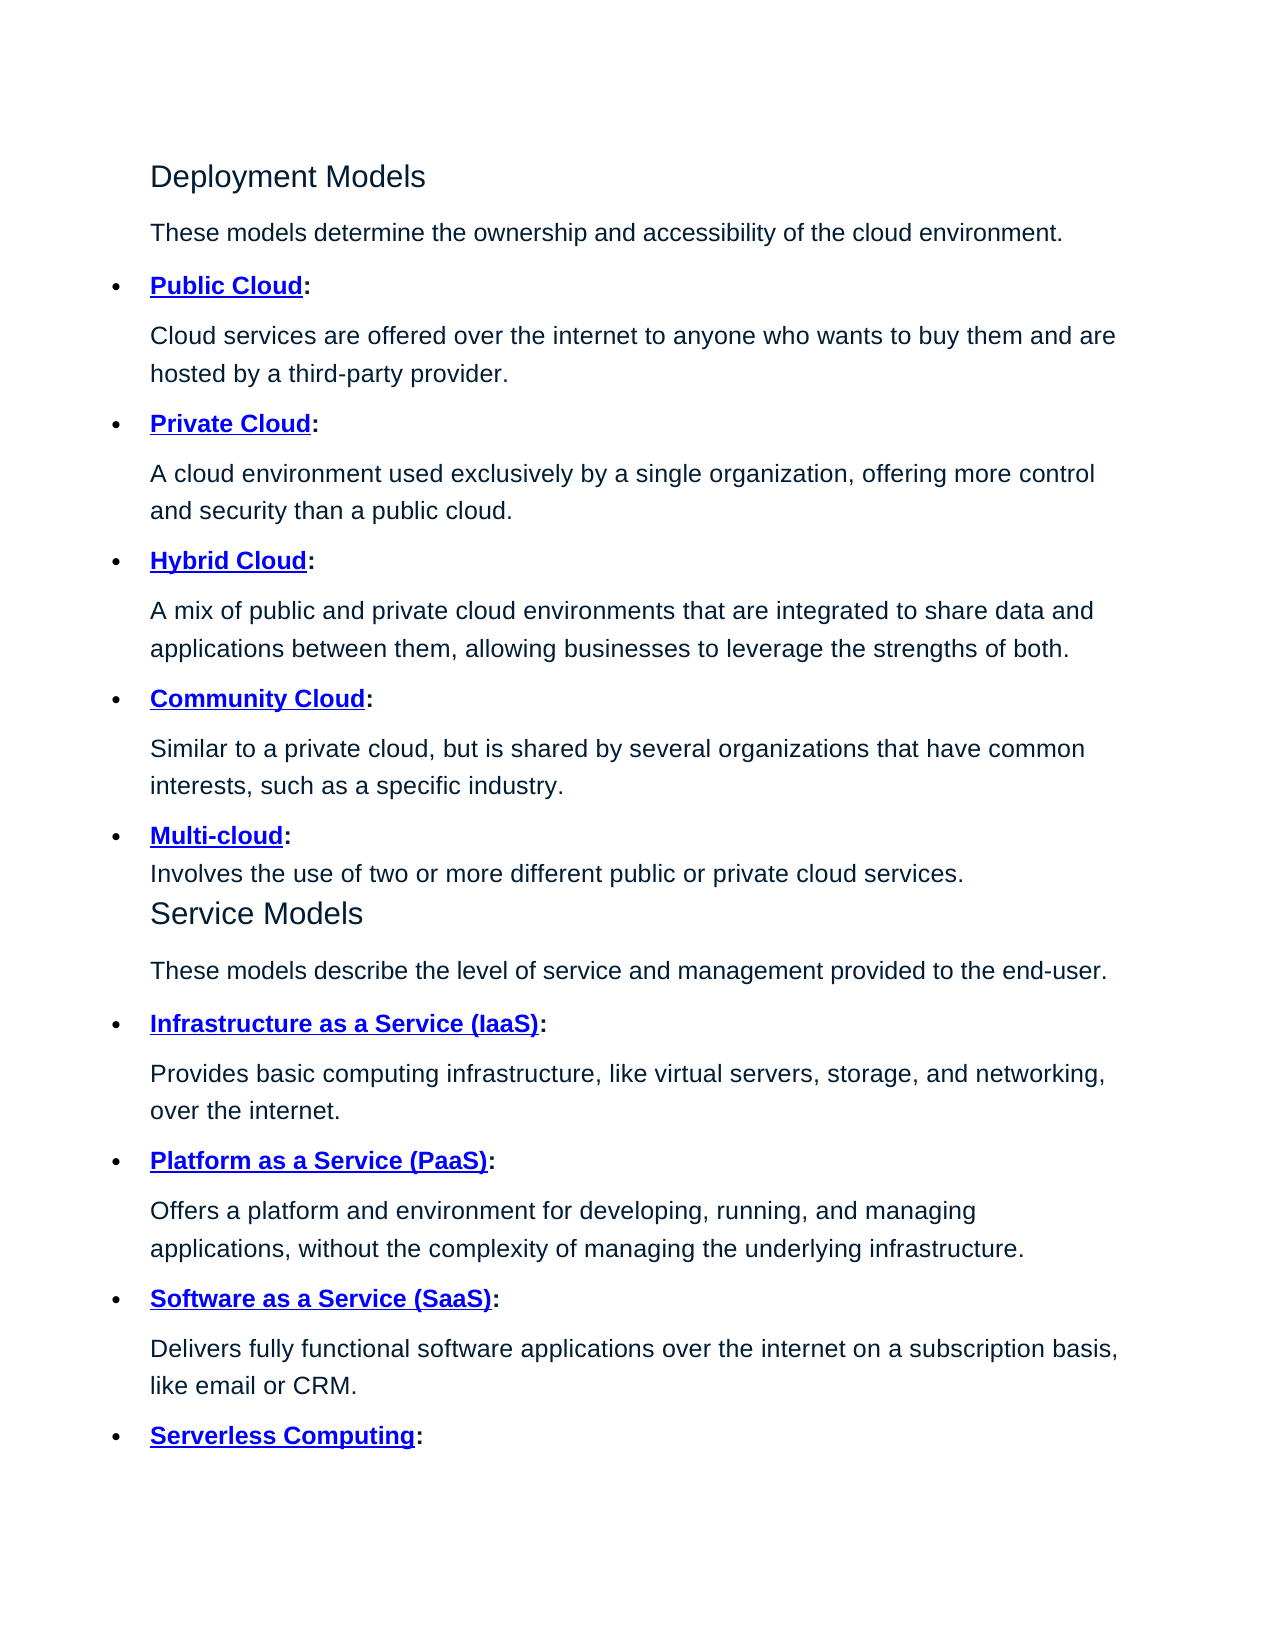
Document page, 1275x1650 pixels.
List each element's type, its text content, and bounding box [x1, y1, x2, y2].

text Deployment Models [150, 150, 1125, 194]
text A cloud environment used exclusively by a single organization, offering more control and security than a public cloud. [150, 450, 1125, 525]
list Community Cloud: [112, 675, 1125, 712]
list Platform as a Service (PaaS): [112, 1137, 1125, 1175]
list Hybrid Cloud: [112, 537, 1125, 575]
list Private Cloud: [112, 400, 1125, 437]
list Software as a Service (SaaS): [112, 1275, 1125, 1312]
text Service Models [150, 887, 1125, 931]
list Infrastructure as a Service (IaaS): [112, 1000, 1125, 1037]
text These models determine the ownership and accessibility of the cloud environment. [150, 209, 1125, 247]
text Involves the use of two or more different public or private cloud services. [150, 850, 1125, 887]
text Delivers fully functional software applications over the internet on a subscription basis, like email or CRM. [150, 1325, 1125, 1400]
text A mix of public and private cloud environments that are integrated to share data and applications between them, allowing businesses to leverage the strengths of both. [150, 587, 1125, 662]
text These models describe the level of service and management provided to the end-user. [150, 947, 1125, 984]
text Provides basic computing infrastructure, like virtual servers, storage, and networking, over the internet. [150, 1050, 1125, 1125]
list Public Cloud: [112, 262, 1125, 300]
list Multi-cloud: [112, 812, 1125, 850]
text Offers a platform and environment for developing, running, and managing applications, without the complexity of managing the underlying infrastructure. [150, 1187, 1125, 1262]
list Serverless Computing: [112, 1412, 1125, 1450]
text Cloud services are offered over the internet to anyone who wants to buy them and are hosted by a third-party provider. [150, 312, 1125, 387]
text Similar to a private cloud, but is shared by several organizations that have common interests, such as a specific industry. [150, 725, 1125, 800]
